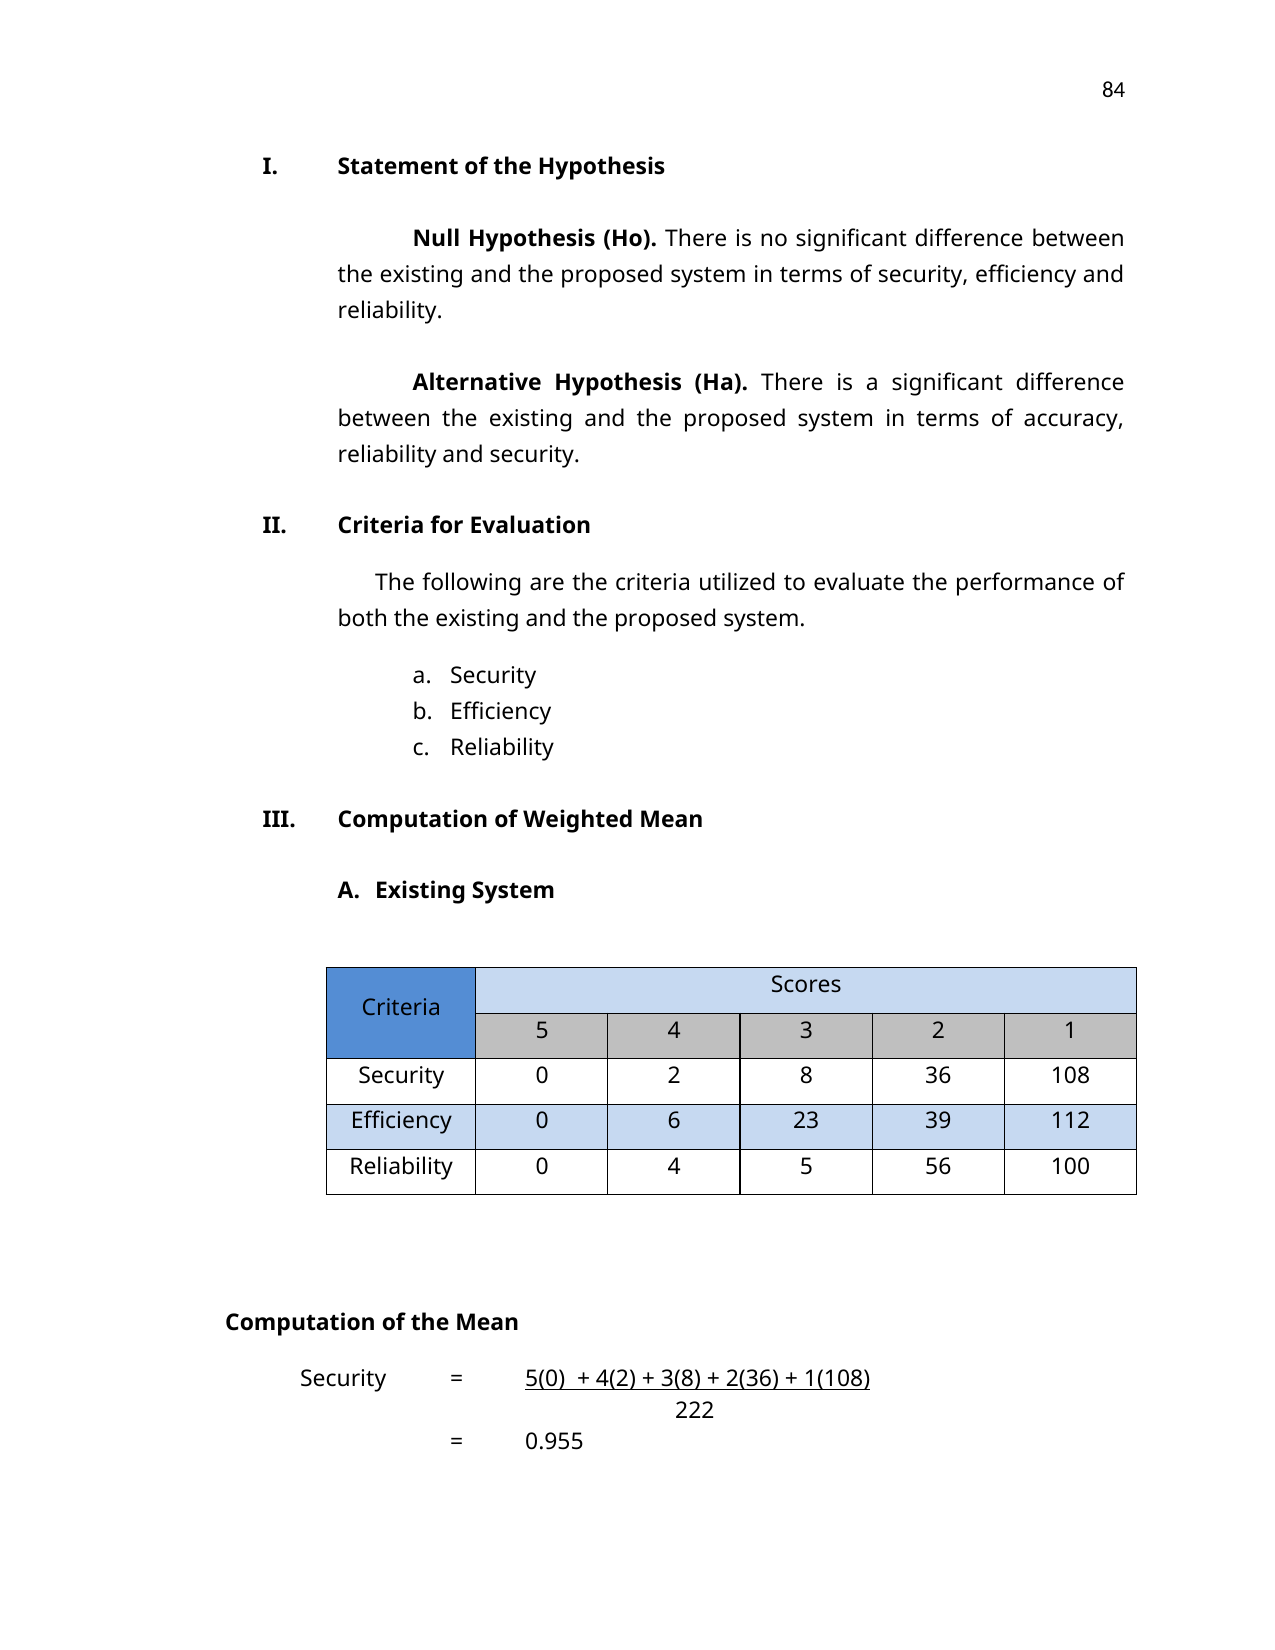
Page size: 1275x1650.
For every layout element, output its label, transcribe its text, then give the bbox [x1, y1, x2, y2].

table_cell 4 [608, 1150, 739, 1194]
list Alternative Hypothesis (Ha). There is a significant difference between the existing and the proposed system in terms of accuracy, reliability and security. [337, 366, 1125, 469]
table_cell 108 [1005, 1059, 1136, 1103]
text Computation of the Mean [225, 1306, 1125, 1337]
text The following are the criteria utilized to evaluate the performance of both the existing and the proposed system. [337, 566, 1125, 633]
list Statement of the Hypothesis [262, 150, 1125, 181]
list Security [366, 659, 1125, 690]
table_cell 1 [1005, 1014, 1136, 1058]
table_cell Security [327, 1059, 475, 1103]
table_cell 3 [741, 1014, 872, 1058]
list Null Hypothesis (Ho). There is no significant difference between the existing and the proposed system in terms of security, efficiency and reliability. [337, 222, 1125, 325]
text Security = 5(0) + 4(2) + 3(8) + 2(36) + 1(108) [225, 1362, 1125, 1394]
table_cell 39 [873, 1105, 1004, 1149]
table_cell 112 [1005, 1105, 1136, 1149]
text = 0.955 [225, 1425, 1125, 1456]
table_cell 0 [476, 1059, 607, 1103]
list Efficiency [366, 695, 1125, 726]
table_cell 2 [608, 1059, 739, 1103]
table_cell 0 [476, 1105, 607, 1149]
table_cell 56 [873, 1150, 1004, 1194]
table_cell Efficiency [327, 1105, 475, 1149]
table_cell 100 [1005, 1150, 1136, 1194]
list Computation of Weighted Mean [262, 803, 1125, 834]
table_cell 0 [476, 1150, 607, 1194]
table_header Scores [476, 968, 1136, 1013]
table_cell 8 [741, 1059, 872, 1103]
table_cell 5 [741, 1150, 872, 1194]
table_cell 2 [873, 1014, 1004, 1058]
table_cell 5 [476, 1014, 607, 1058]
table_header Criteria [327, 968, 475, 1058]
table_cell 23 [741, 1105, 872, 1149]
table_cell 4 [608, 1014, 739, 1058]
table_cell 6 [608, 1105, 739, 1149]
table_cell Reliability [327, 1150, 475, 1194]
list Criteria for Evaluation [262, 509, 1125, 541]
list Reliability [366, 731, 1125, 762]
table_cell 36 [873, 1059, 1004, 1103]
list Existing System [337, 874, 1125, 906]
text 222 [225, 1394, 1125, 1425]
